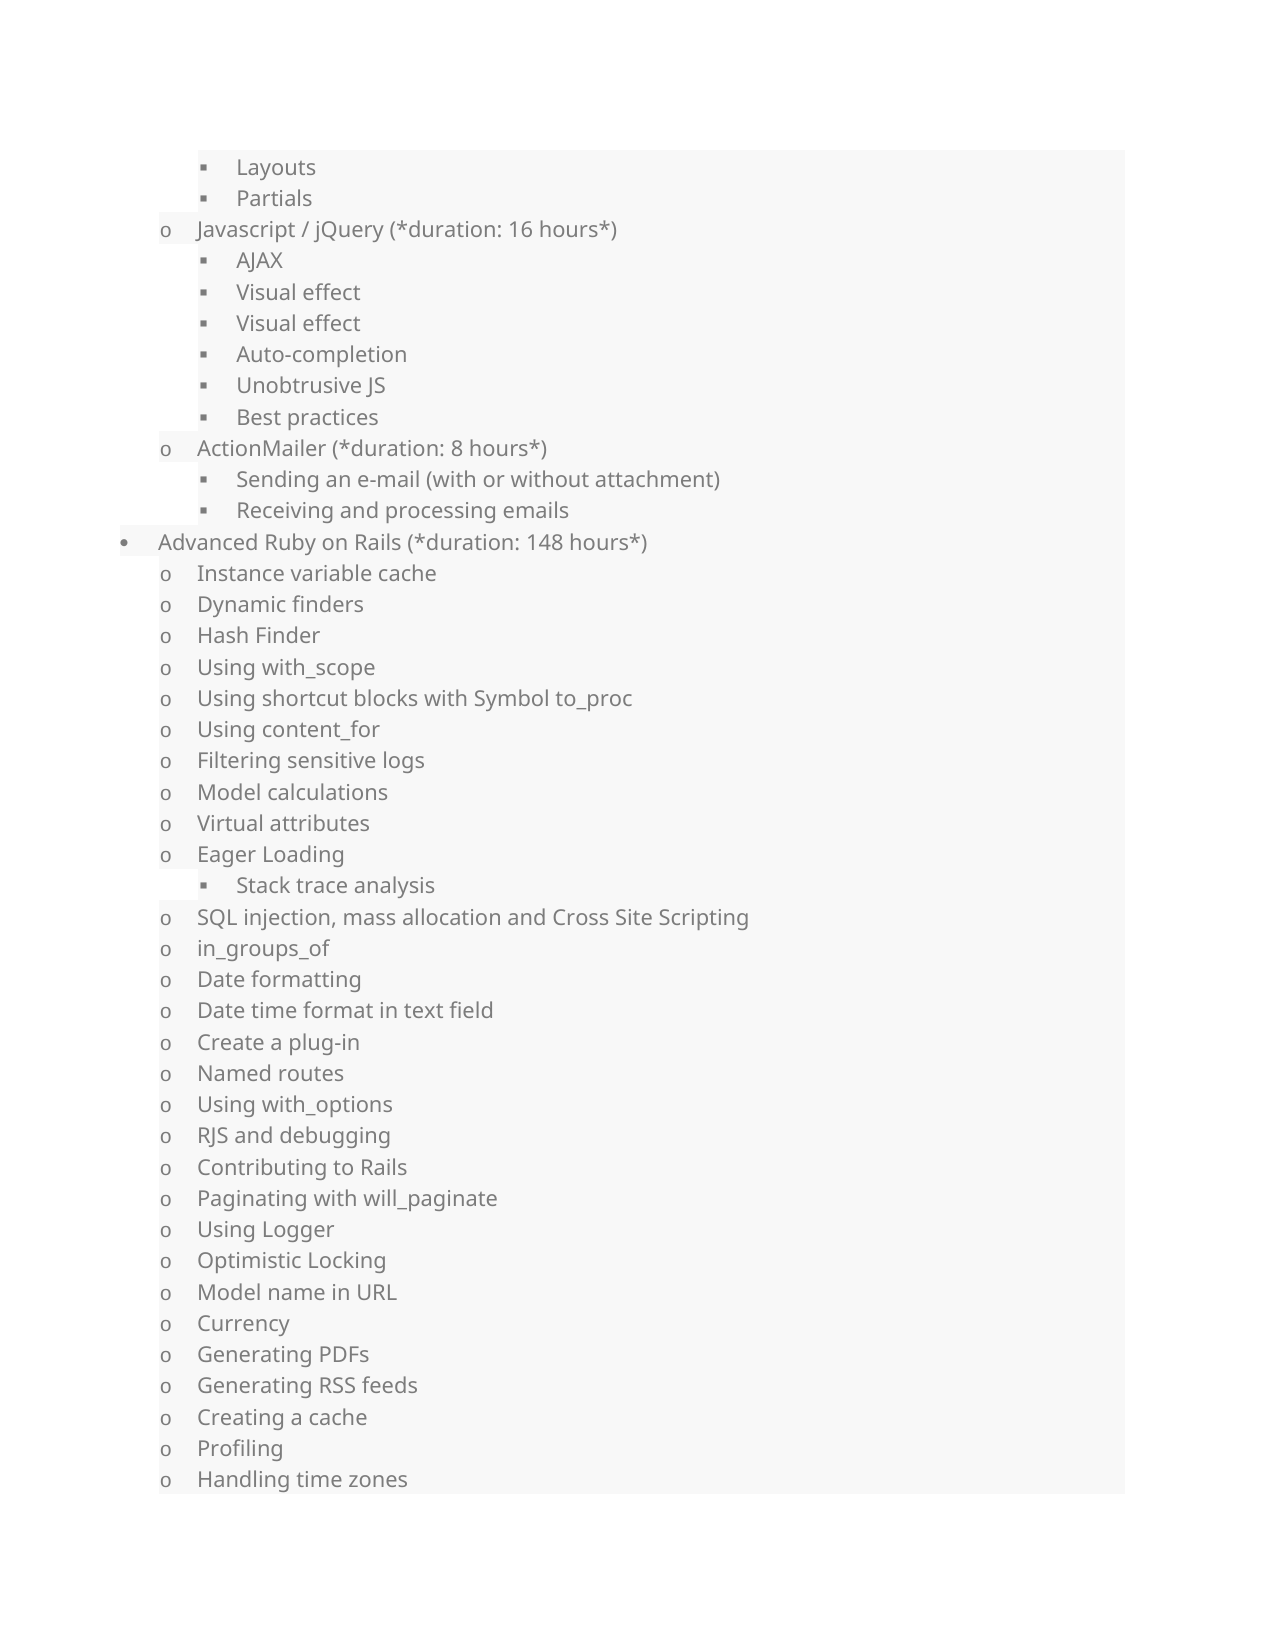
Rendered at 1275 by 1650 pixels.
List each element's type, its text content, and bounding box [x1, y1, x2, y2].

list Date formatting [159, 962, 1125, 994]
list Filtering sensitive logs [159, 744, 1125, 775]
list RJS and debugging [159, 1119, 1125, 1150]
list Model calculations [159, 775, 1125, 806]
list Advanced Ruby on Rails (*duration: 148 hours*) [120, 525, 1125, 556]
list Generating PDFs [159, 1337, 1125, 1369]
list Using shortcut blocks with Symbol to_proc [159, 681, 1125, 712]
list Javascript / jQuery (*duration: 16 hours*) [159, 212, 1125, 244]
list Eager Loading [159, 837, 1125, 869]
list Create a plug-in [159, 1025, 1125, 1056]
list ActionMailer (*duration: 8 hours*) [159, 431, 1125, 462]
list Paginating with will_paginate [159, 1181, 1125, 1212]
list Model name in URL [159, 1275, 1125, 1306]
list Creating a cache [159, 1400, 1125, 1431]
list Instance variable cache [159, 556, 1125, 587]
list Using content_for [159, 712, 1125, 744]
list Date time format in text field [159, 994, 1125, 1025]
list Profiling [159, 1431, 1125, 1462]
list Optimistic Locking [159, 1244, 1125, 1275]
list Using Logger [159, 1212, 1125, 1244]
list Hash Finder [159, 619, 1125, 650]
list Visual effect [198, 275, 1125, 306]
list Visual effect [198, 306, 1125, 337]
list Handling time zones [159, 1462, 1125, 1494]
list Layouts [198, 150, 1125, 181]
list Contributing to Rails [159, 1150, 1125, 1181]
list SQL injection, mass allocation and Cross Site Scripting [159, 900, 1125, 931]
list Currency [159, 1306, 1125, 1337]
list Auto-completion [198, 337, 1125, 369]
list Using with_options [159, 1087, 1125, 1119]
list Dynamic finders [159, 587, 1125, 619]
list Virtual attributes [159, 806, 1125, 837]
list Receiving and processing emails [198, 494, 1125, 525]
list Stack trace analysis [198, 869, 1125, 900]
list Using with_scope [159, 650, 1125, 681]
list Generating RSS feeds [159, 1369, 1125, 1400]
list in_groups_of [159, 931, 1125, 962]
list Sending an e-mail (with or without attachment) [198, 462, 1125, 494]
list AJAX [198, 244, 1125, 275]
list Unobtrusive JS [198, 369, 1125, 400]
list Best practices [198, 400, 1125, 431]
list Partials [198, 181, 1125, 212]
list Named routes [159, 1056, 1125, 1087]
